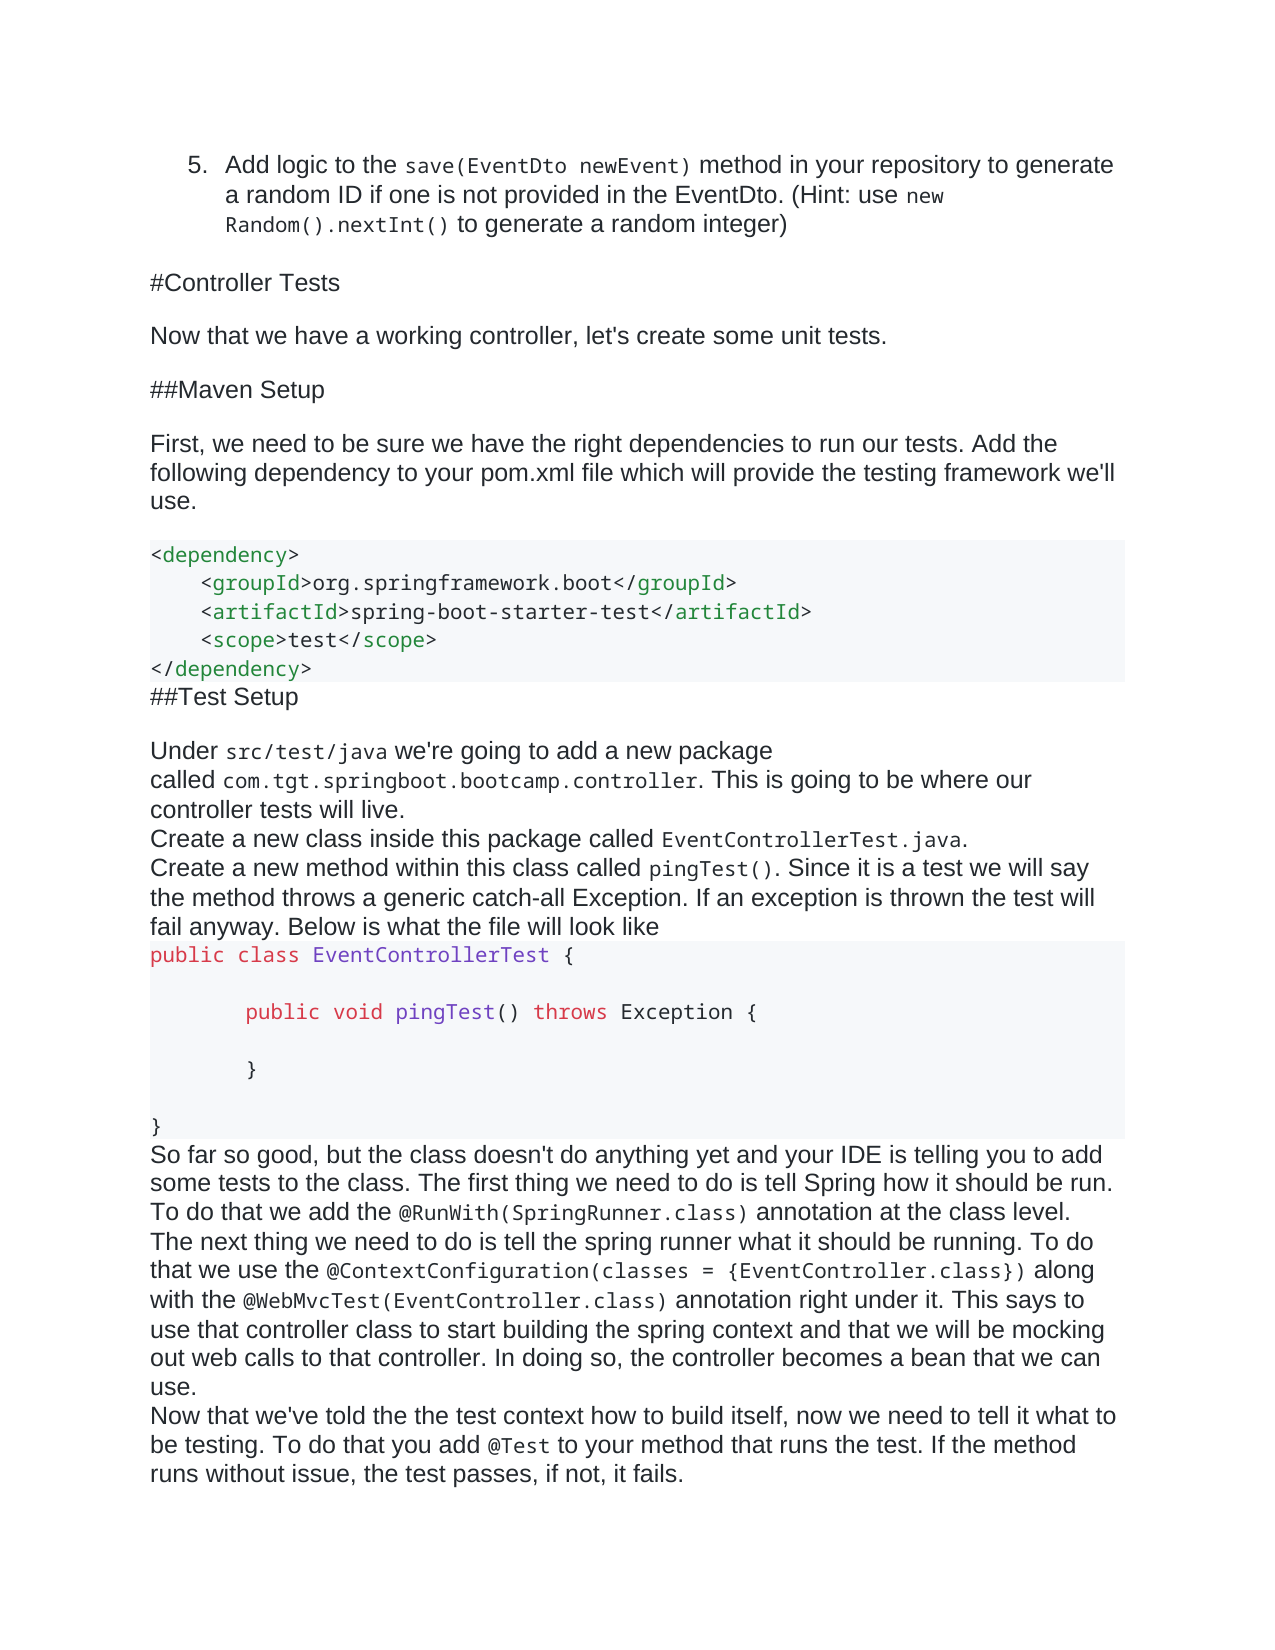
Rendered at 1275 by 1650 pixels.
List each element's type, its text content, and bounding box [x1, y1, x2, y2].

text <scope>test</scope> [150, 625, 1125, 654]
text <groupId>org.springframework.boot</groupId> [150, 568, 1125, 597]
text Under src/test/java we're going to add a new package called com.tgt.springboot.bootcamp.controller. This is going to be where our controller tests will live. [150, 736, 1125, 824]
text Create a new class inside this package called EventControllerTest.java. [150, 824, 1125, 853]
text #Controller Tests [150, 267, 1125, 296]
text So far so good, but the class doesn't do anything yet and your IDE is telling you to add some tests to the class. The first thing we need to do is tell Spring how it should be run. To do that we add the @RunWith(SpringRunner.class) annotation at the class level. [150, 1139, 1125, 1227]
text public class EventControllerTest { [150, 941, 1125, 969]
text Now that we have a working controller, let's create some unit tests. [150, 321, 1125, 350]
text } [150, 1054, 1125, 1083]
text Now that we've told the the test context how to build itself, now we need to tell it what to be testing. To do that you add @Test to your method that runs the test. If the method runs without issue, the test passes, if not, it fails. [150, 1401, 1125, 1488]
text ##Maven Setup [150, 375, 1125, 404]
text public void pingTest() throws Exception { [150, 997, 1125, 1026]
text Create a new method within this class called pingTest(). Since it is a test we will say the method throws a generic catch-all Exception. If an exception is thrown the test will fail anyway. Below is what the file will look like [150, 853, 1125, 941]
text <artifactId>spring-boot-starter-test</artifactId> [150, 597, 1125, 625]
text </dependency> [150, 654, 1125, 682]
text <dependency> [150, 540, 1125, 568]
text } [150, 1111, 1125, 1139]
text The next thing we need to do is tell the spring runner what it should be running. To do that we use the @ContextConfiguration(classes = {EventController.class}) along with the @WebMvcTest(EventController.class) annotation right under it. This says to use that controller class to start building the spring context and that we will be mocking out web calls to that controller. In doing so, the controller becomes a bean that we can use. [150, 1227, 1125, 1401]
list Add logic to the save(EventDto newEvent) method in your repository to generate a random ID if one is not provided in the EventDto. (Hint: use new Random().nextInt() to generate a random integer) [187, 150, 1125, 239]
text First, we need to be sure we have the right dependencies to run our tests. Add the following dependency to your pom.xml file which will provide the testing framework we'll use. [150, 429, 1125, 515]
text ##Test Setup [150, 682, 1125, 711]
